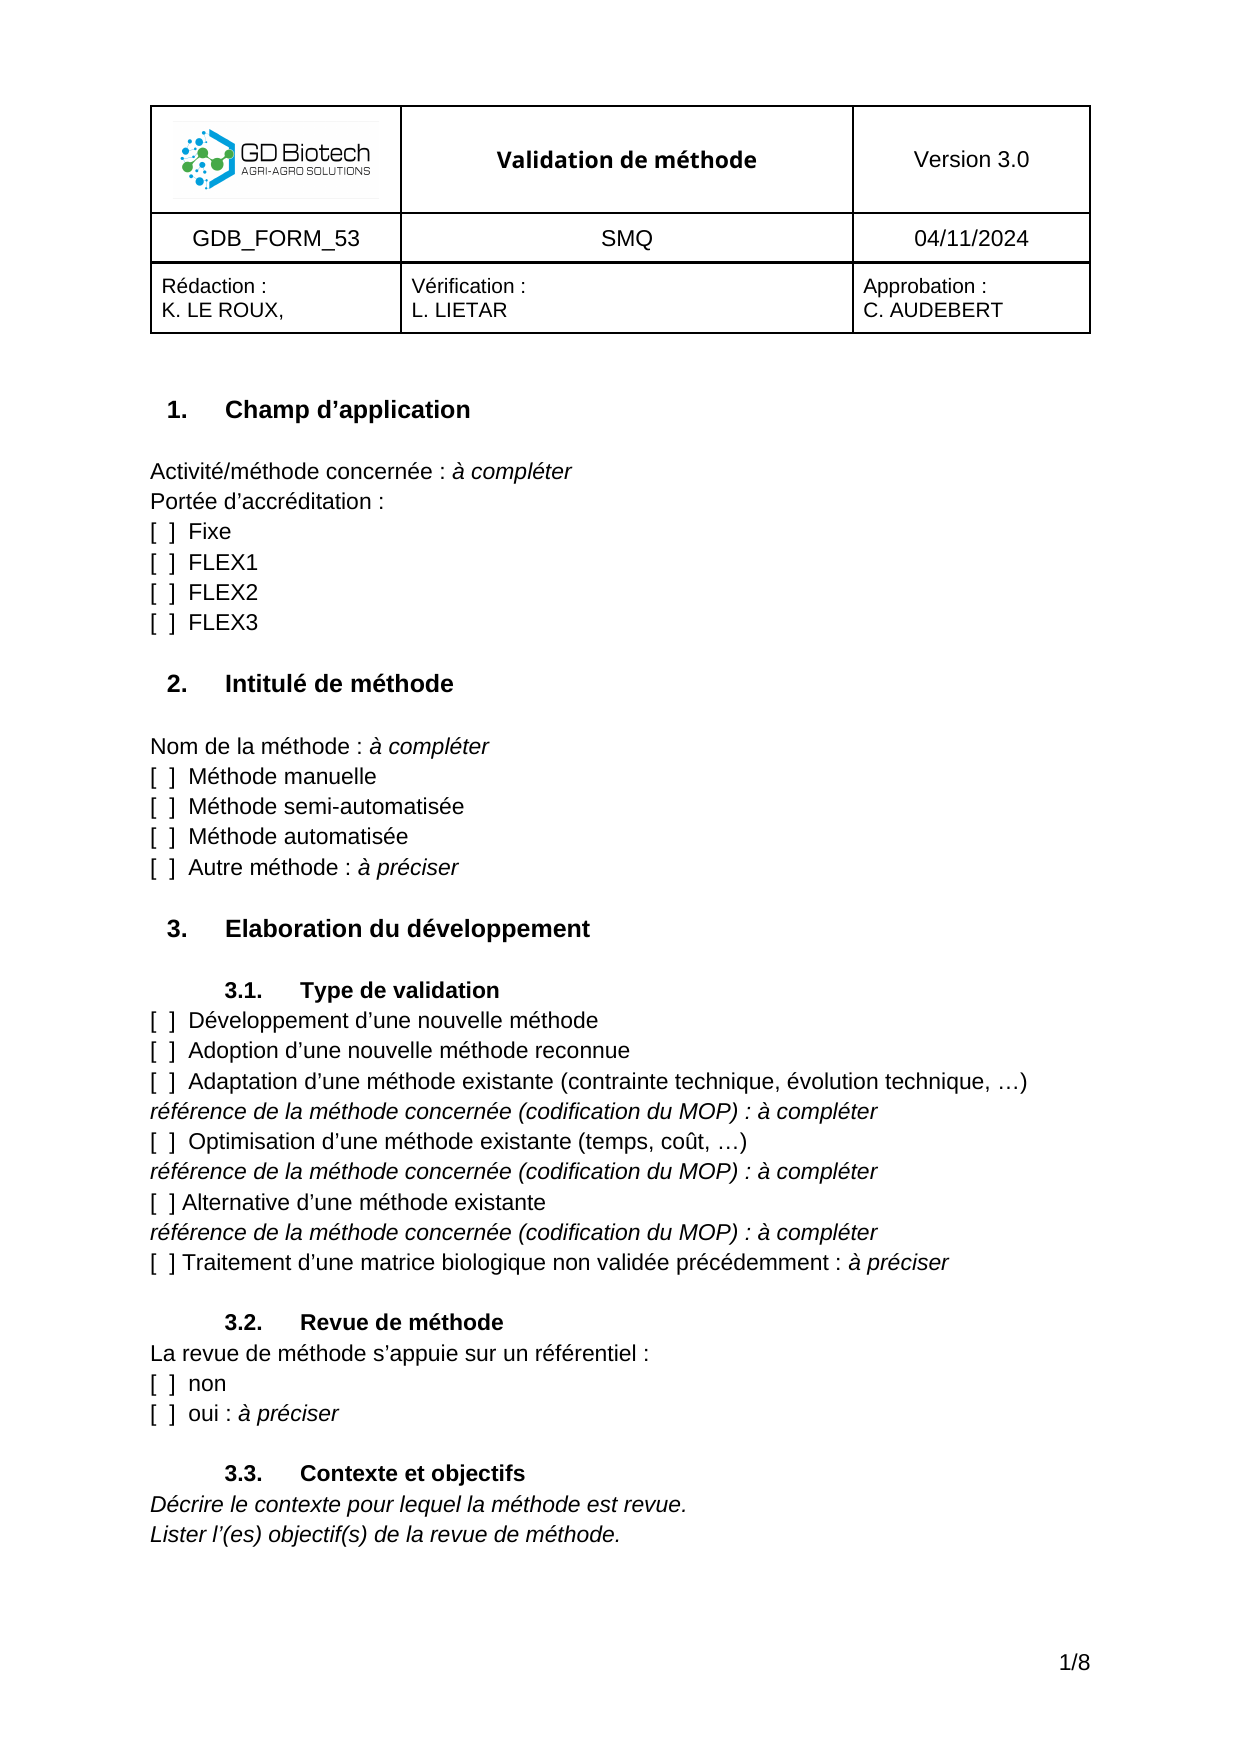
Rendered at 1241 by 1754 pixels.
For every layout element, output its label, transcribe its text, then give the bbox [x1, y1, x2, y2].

text [ ] non [150, 1370, 1090, 1396]
list Contexte et objectifs [262, 1460, 1090, 1487]
text Décrire le contexte pour lequel la méthode est revue. [150, 1491, 1090, 1517]
text [ ] Autre méthode : à préciser [150, 853, 1090, 880]
text [ ] FLEX2 [150, 579, 1090, 605]
text [ ] Adoption d’une nouvelle méthode reconnue [150, 1037, 1090, 1064]
text [ ] Méthode manuelle [150, 763, 1090, 789]
text [ ] Méthode semi-automatisée [150, 793, 1090, 819]
text [ ] Traitement d’une matrice biologique non validée précédemment : à préciser [150, 1249, 1090, 1275]
text [ ] Optimisation d’une méthode existante (temps, coût, …) [150, 1128, 1090, 1154]
text Portée d’accréditation : [150, 488, 1090, 514]
list Revue de méthode [262, 1309, 1090, 1336]
text La revue de méthode s’appuie sur un référentiel : [150, 1339, 1090, 1366]
text [ ] Adaptation d’une méthode existante (contrainte technique, évolution technique, …) [150, 1068, 1090, 1094]
list Elaboration du développement [187, 914, 1090, 943]
text [ ] FLEX1 [150, 548, 1090, 575]
list Type de validation [262, 977, 1090, 1003]
text [ ] Méthode automatisée [150, 823, 1090, 849]
text référence de la méthode concernée (codification du MOP) : à compléter [150, 1158, 1090, 1185]
text [ ] Alternative d’une méthode existante [150, 1188, 1090, 1215]
text référence de la méthode concernée (codification du MOP) : à compléter [150, 1219, 1090, 1245]
list Champ d’application [187, 395, 1090, 423]
text référence de la méthode concernée (codification du MOP) : à compléter [150, 1098, 1090, 1124]
list Intitulé de méthode [187, 669, 1090, 698]
text [ ] oui : à préciser [150, 1400, 1090, 1426]
text [ ] Développement d’une nouvelle méthode [150, 1007, 1090, 1034]
text Nom de la méthode : à compléter [150, 733, 1090, 759]
text Lister l’(es) objectif(s) de la revue de méthode. [150, 1521, 1090, 1547]
text [ ] FLEX3 [150, 609, 1090, 635]
text [ ] Fixe [150, 518, 1090, 545]
picture [172, 121, 380, 199]
text Activité/méthode concernée : à compléter [150, 458, 1090, 484]
